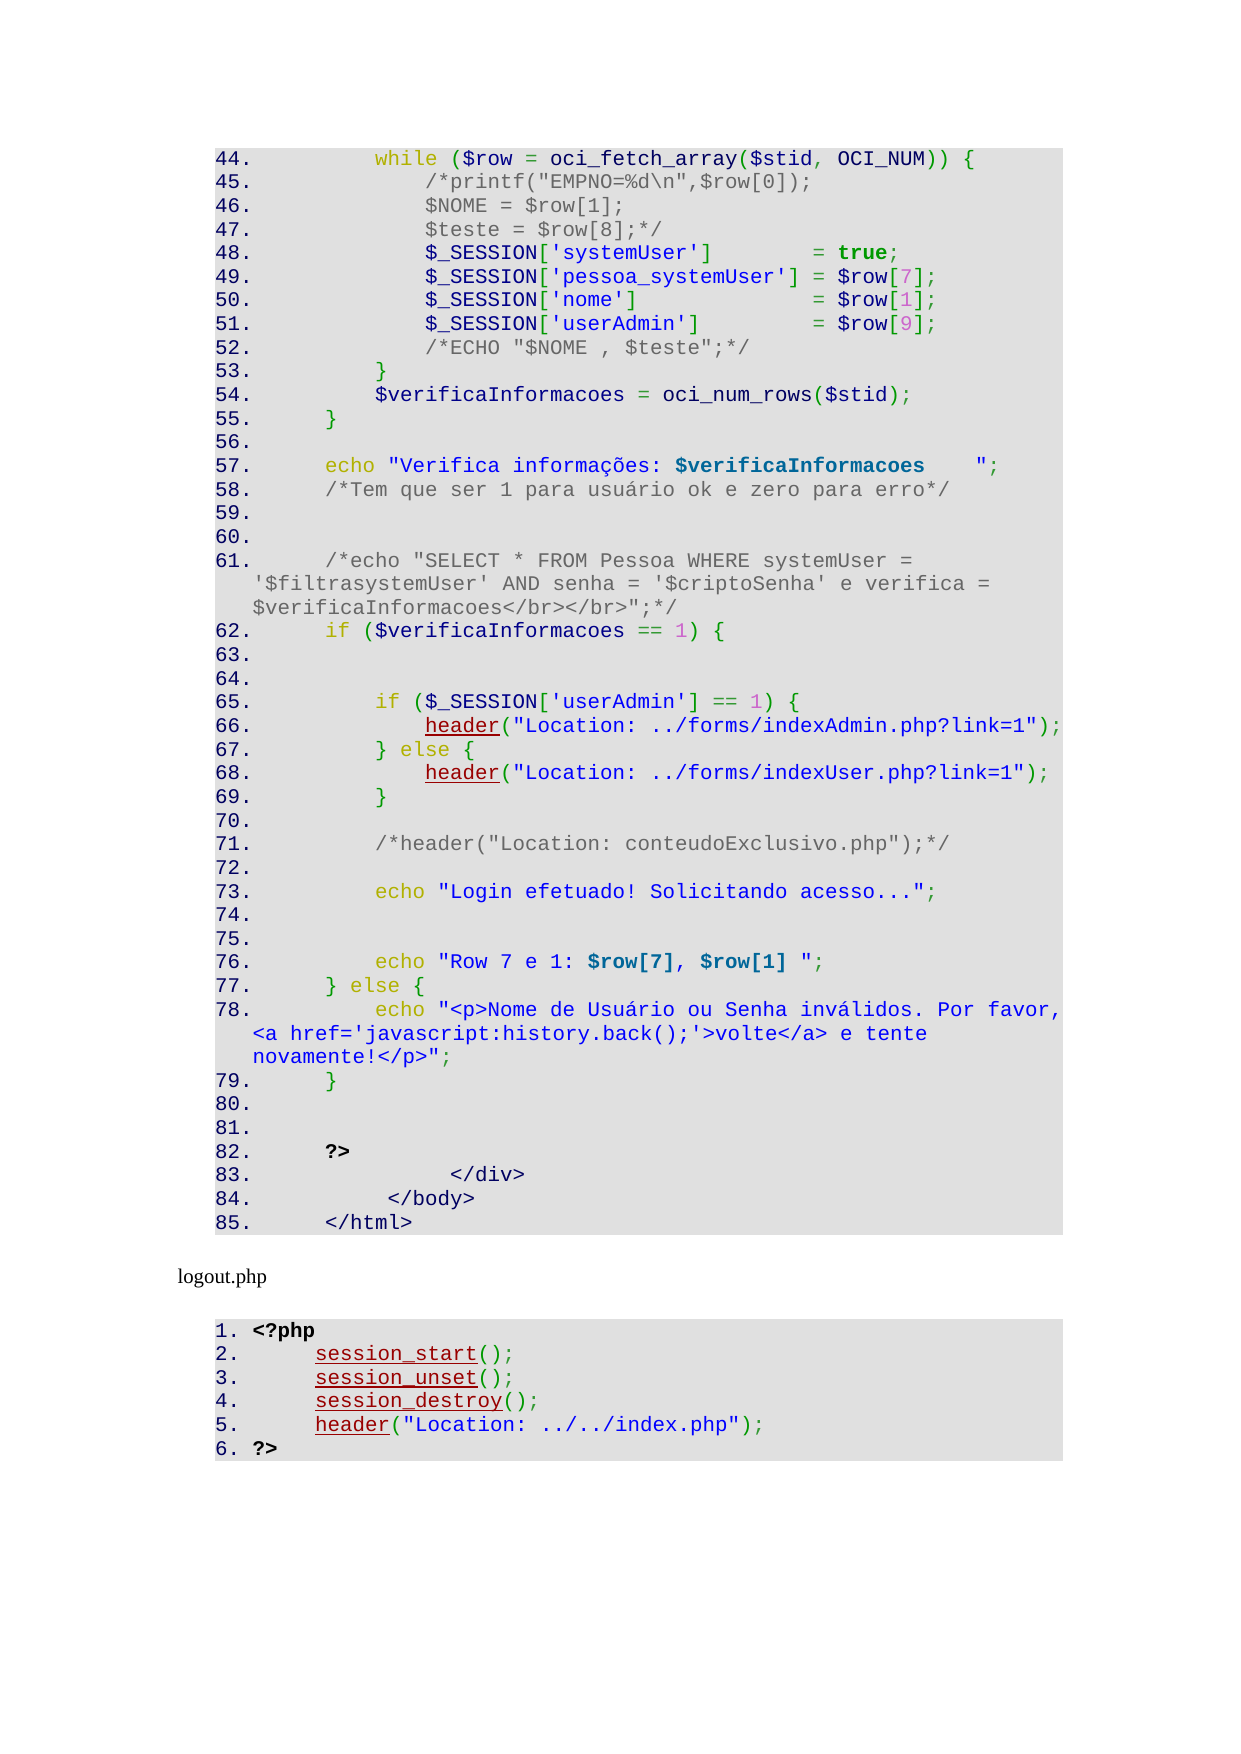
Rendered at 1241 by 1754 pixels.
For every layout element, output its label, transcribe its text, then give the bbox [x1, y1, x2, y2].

list /*printf("EMPNO=%d\n",$row[0]); [215, 171, 1063, 195]
list header("Location: ../../index.php"); [215, 1414, 1063, 1438]
list } else { [215, 739, 1063, 762]
list $verificaInformacoes = oci_num_rows($stid); [215, 384, 1063, 408]
text logout.php [177, 1264, 1063, 1288]
list $_SESSION['pessoa_systemUser'] = $row[7]; [215, 266, 1063, 289]
list /*Tem que ser 1 para usuário ok e zero para erro*/ [215, 479, 1063, 502]
list session_destroy(); [215, 1391, 1063, 1414]
list if ($verificaInformacoes == 1) { [215, 621, 1063, 644]
list echo "<p>Nome de Usuário ou Senha inválidos. Por favor, <a href='javascript:history.back();'>volte</a> e tente novamente!</p>"; [215, 999, 1063, 1070]
list $_SESSION['systemUser'] = true; [215, 242, 1063, 266]
list ?> [215, 1141, 1063, 1164]
list /*header("Location: conteudoExclusivo.php");*/ [215, 833, 1063, 857]
list /*ECHO "$NOME , $teste";*/ [215, 337, 1063, 360]
list } [215, 786, 1063, 810]
list } [215, 360, 1063, 384]
list while ($row = oci_fetch_array($stid, OCI_NUM)) { [215, 148, 1063, 171]
list } [215, 408, 1063, 431]
list <?php [215, 1319, 1063, 1343]
list } else { [215, 975, 1063, 999]
list ?> [215, 1438, 1063, 1461]
list </body> [215, 1188, 1063, 1212]
list $_SESSION['userAdmin'] = $row[9]; [215, 313, 1063, 337]
list if ($_SESSION['userAdmin'] == 1) { [215, 691, 1063, 715]
list session_start(); [215, 1343, 1063, 1367]
list /*echo "SELECT * FROM Pessoa WHERE systemUser = '$filtrasystemUser' AND senha = '$criptoSenha' e verifica = $verificaInformacoes</br></br>";*/ [215, 549, 1063, 621]
list echo "Verifica informações: $verificaInformacoes "; [215, 455, 1063, 479]
list header("Location: ../forms/indexUser.php?link=1"); [215, 762, 1063, 786]
list echo "Login efetuado! Solicitando acesso..."; [215, 881, 1063, 904]
list </html> [215, 1212, 1063, 1235]
list </div> [215, 1164, 1063, 1188]
list $_SESSION['nome'] = $row[1]; [215, 289, 1063, 313]
list $teste = $row[8];*/ [215, 218, 1063, 242]
list session_unset(); [215, 1367, 1063, 1391]
list } [215, 1070, 1063, 1093]
list echo "Row 7 e 1: $row[7], $row[1] "; [215, 952, 1063, 975]
list header("Location: ../forms/indexAdmin.php?link=1"); [215, 715, 1063, 739]
list $NOME = $row[1]; [215, 195, 1063, 218]
